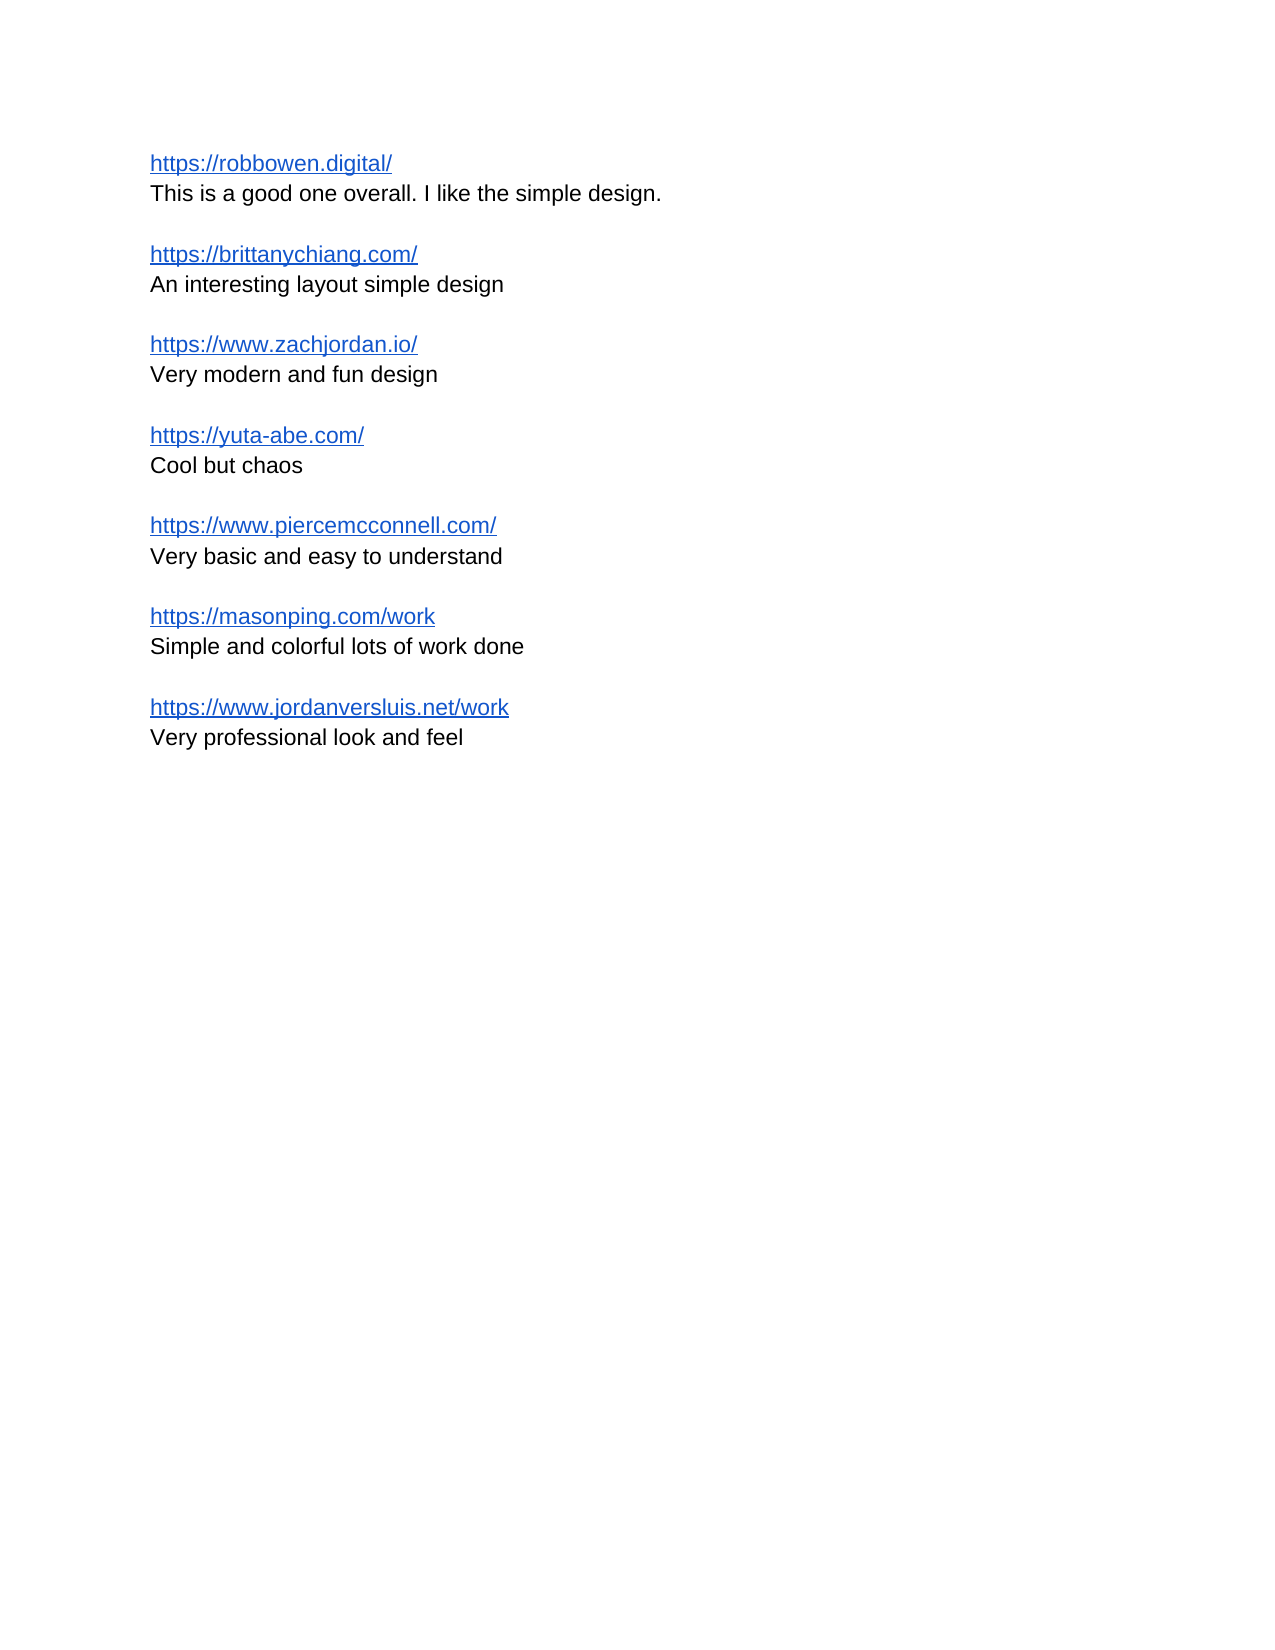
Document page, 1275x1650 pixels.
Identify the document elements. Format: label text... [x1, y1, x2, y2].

text https://robbowen.digital/ [150, 150, 1125, 176]
text Very modern and fun design [150, 361, 1125, 388]
text This is a good one overall. I like the simple design. [150, 180, 1125, 207]
text An interesting layout simple design [150, 271, 1125, 297]
text https://www.piercemcconnell.com/ [150, 512, 1125, 539]
text https://www.jordanversluis.net/work [150, 694, 1125, 720]
text https://brittanychiang.com/ [150, 241, 1125, 267]
text Simple and colorful lots of work done [150, 633, 1125, 660]
text https://www.zachjordan.io/ [150, 331, 1125, 358]
text Cool but chaos [150, 452, 1125, 478]
text https://yuta-abe.com/ [150, 422, 1125, 448]
text Very basic and easy to understand [150, 543, 1125, 569]
text https://masonping.com/work [150, 603, 1125, 629]
text Very professional look and feel [150, 724, 1125, 750]
